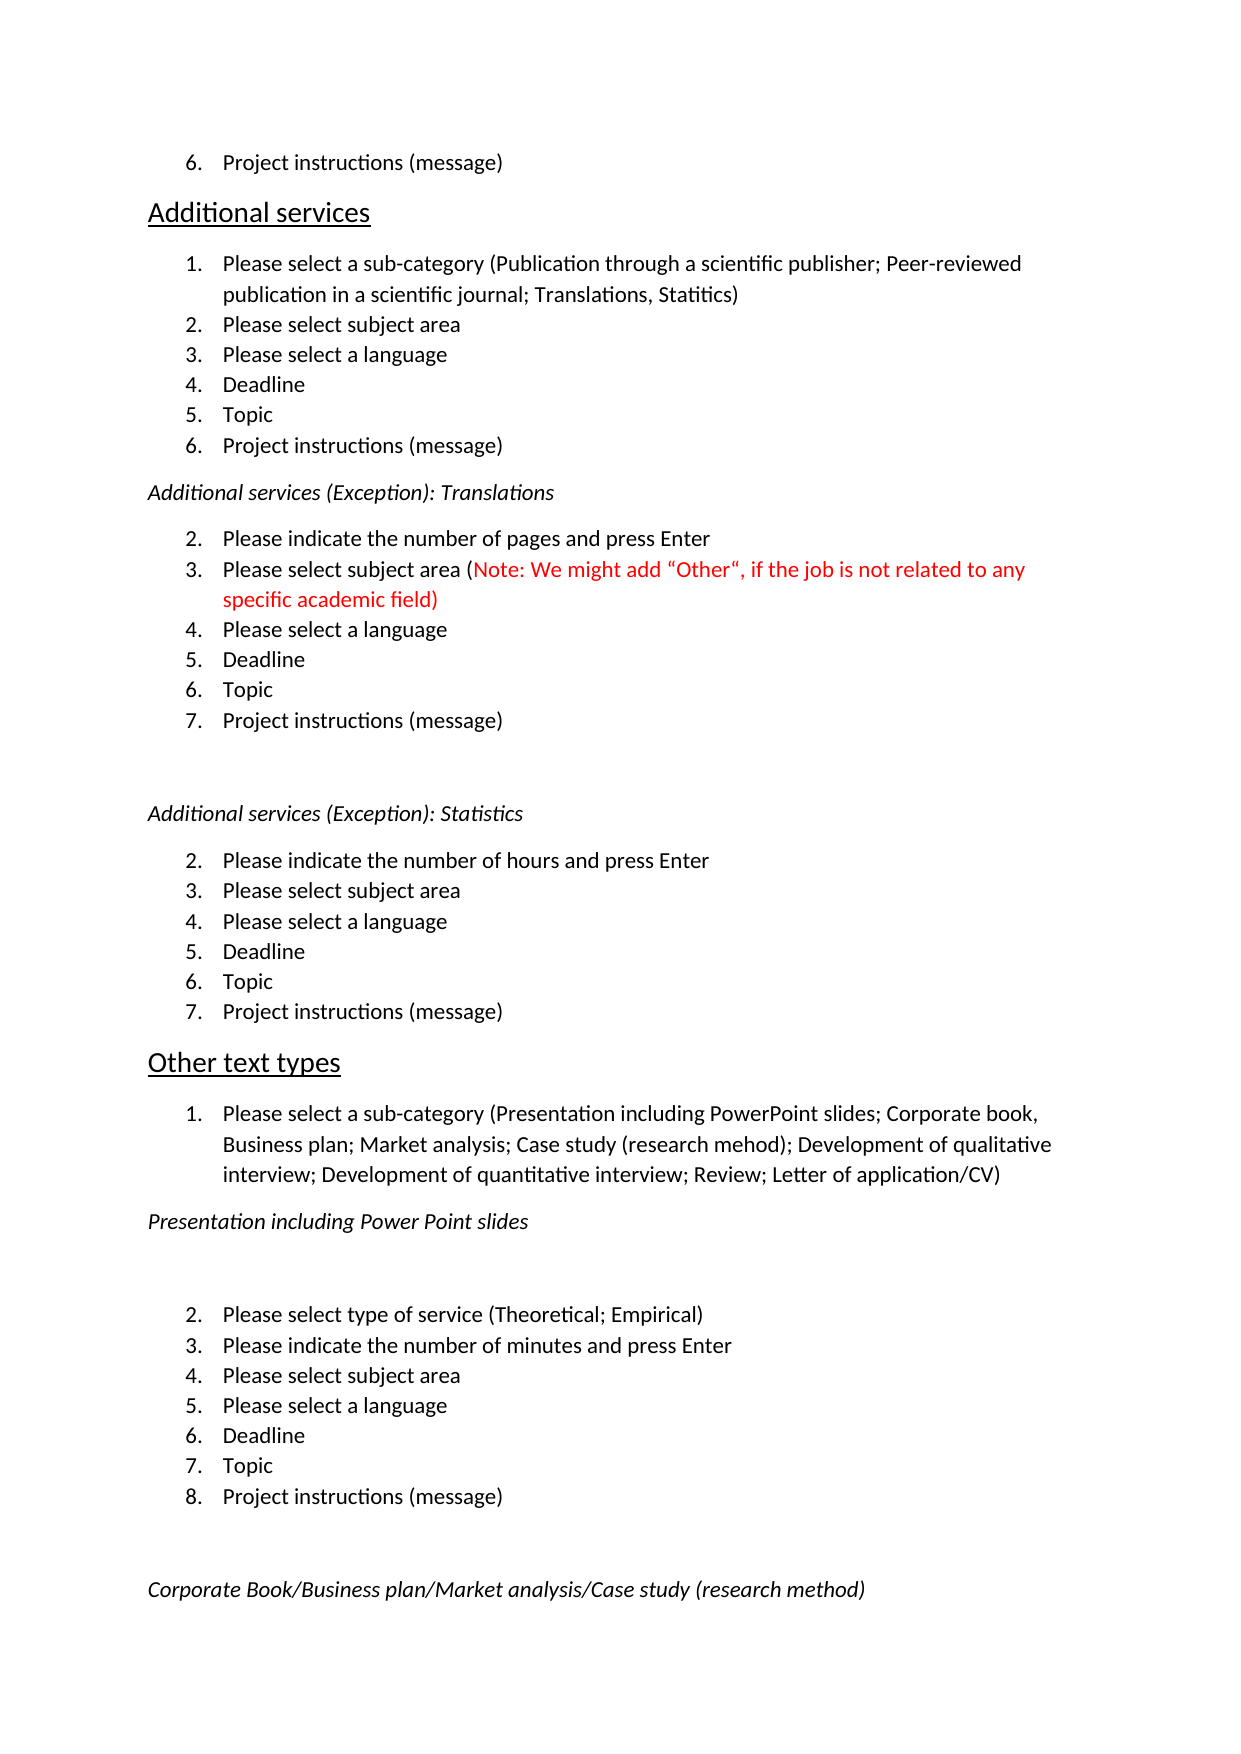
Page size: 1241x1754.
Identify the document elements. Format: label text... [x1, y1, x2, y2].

list Please select type of service (Theoretical; Empirical) [185, 1301, 1093, 1328]
list Please select a language [185, 907, 1093, 935]
list Please select a language [185, 340, 1093, 368]
text Presentation including Power Point slides [148, 1207, 1093, 1235]
list Project instructions (message) [185, 1482, 1093, 1510]
list Topic [185, 1452, 1093, 1479]
list Deadline [185, 645, 1093, 673]
list Please select a sub-category (Presentation including PowerPoint slides; Corporate book, Business plan; Market analysis; Case study (research mehod); Development of qualitative interview; Development of quantitative interview; Review; Letter of application/CV) [185, 1099, 1093, 1188]
text Additional services (Exception): Statistics [148, 799, 1093, 828]
list Topic [185, 401, 1093, 429]
list Topic [185, 967, 1093, 995]
text Additional services (Exception): Translations [148, 478, 1093, 506]
list Please select subject area [185, 1361, 1093, 1389]
list Project instructions (message) [185, 706, 1093, 734]
text Additional services [148, 194, 1093, 230]
list Deadline [185, 1421, 1093, 1449]
list Please select a language [185, 615, 1093, 643]
list Please select a language [185, 1391, 1093, 1419]
list Project instructions (message) [185, 148, 1093, 176]
list Please select subject area [185, 877, 1093, 905]
list Project instructions (message) [185, 431, 1093, 459]
list Please select a sub-category (Publication through a scientific publisher; Peer-reviewed publication in a scientific journal; Translations, Statitics) [185, 249, 1093, 308]
list Please indicate the number of hours and press Enter [185, 846, 1093, 874]
text Corporate Book/Business plan/Market analysis/Case study (research method) [148, 1576, 1093, 1603]
list Please select subject area [185, 310, 1093, 338]
text Other text types [148, 1044, 1093, 1080]
list Please indicate the number of minutes and press Enter [185, 1331, 1093, 1359]
list Please indicate the number of pages and press Enter [185, 524, 1093, 553]
list Please select subject area (Note: We might add “Other“, if the job is not related to any specific academic field) [185, 555, 1093, 613]
list Deadline [185, 370, 1093, 398]
list Deadline [185, 937, 1093, 965]
list Topic [185, 676, 1093, 704]
list Project instructions (message) [185, 997, 1093, 1026]
